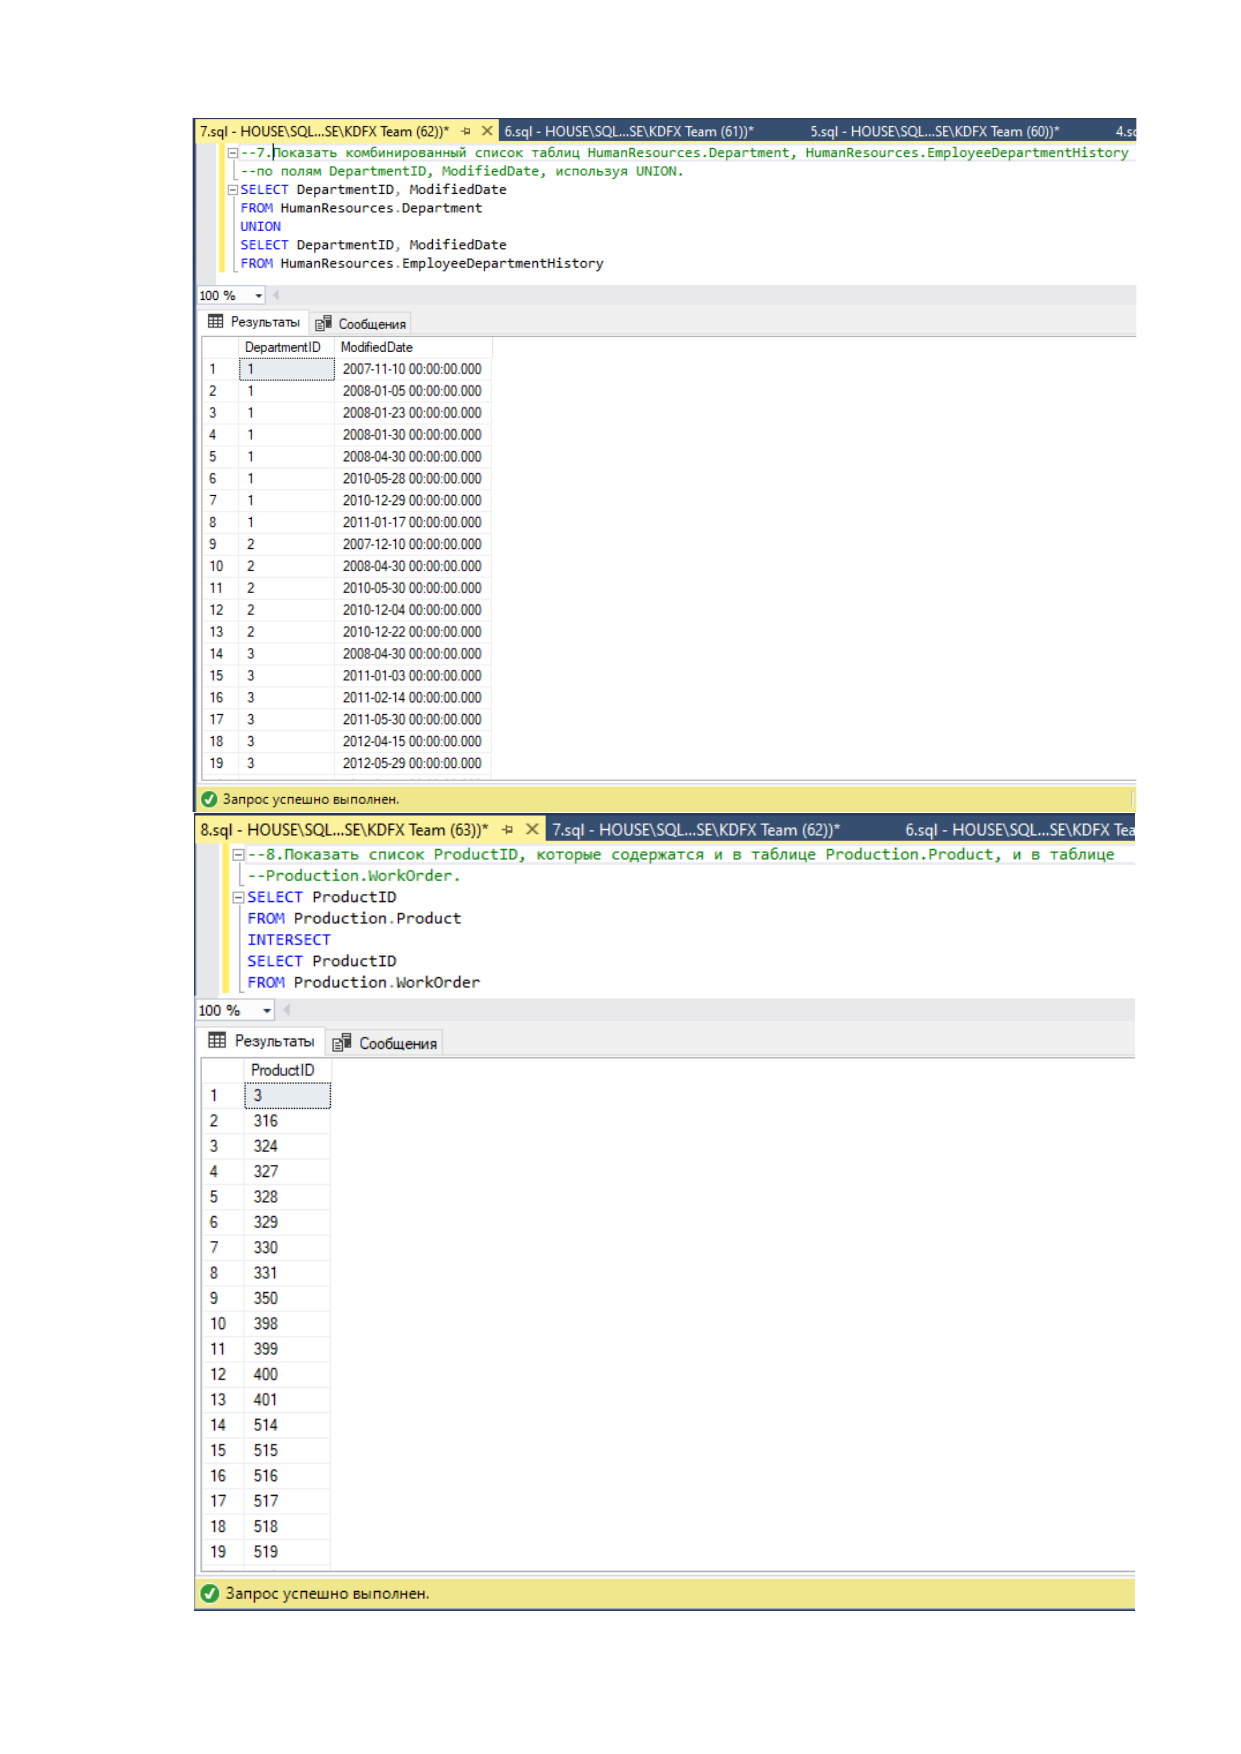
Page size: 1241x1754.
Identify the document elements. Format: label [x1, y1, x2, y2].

picture [194, 813, 1135, 1611]
picture [192, 118, 1137, 812]
